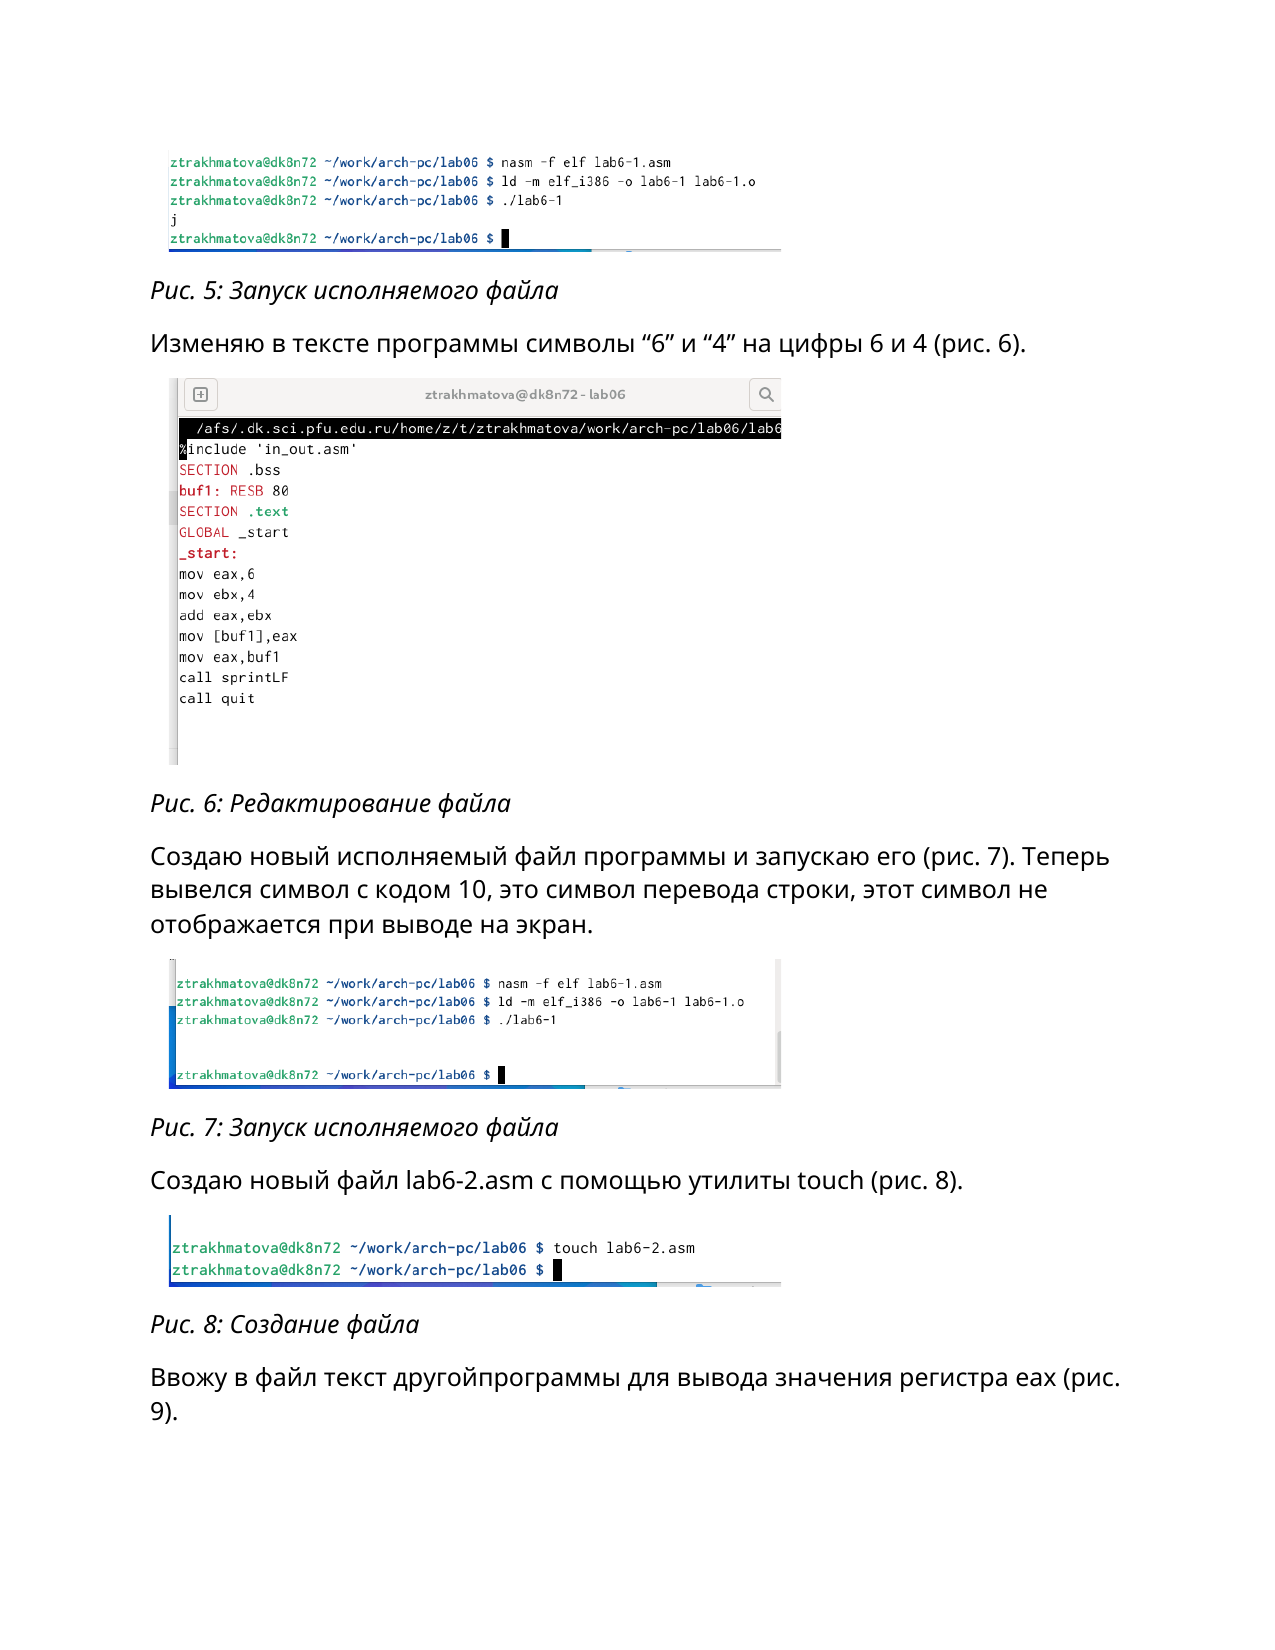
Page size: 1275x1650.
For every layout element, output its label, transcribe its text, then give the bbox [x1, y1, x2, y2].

text Рис. 8: Создание файла [150, 1307, 1125, 1341]
picture [168, 150, 782, 252]
text Создаю новый исполняемый файл программы и запускаю его (рис. 7). Теперь вывелся символ с кодом 10, это символ перевода строки, этот символ не отображается при выводе на экран. [150, 838, 1125, 940]
text Изменяю в тексте программы символы “6” и “4” на цифры 6 и 4 (рис. 6). [150, 325, 1125, 359]
text Рис. 7: Запуск исполняемого файла [150, 1110, 1125, 1144]
picture [168, 959, 782, 1089]
text Создаю новый файл lab6-2.asm с помощью утилиты touch (рис. 8). [150, 1163, 1125, 1197]
text Рис. 5: Запуск исполняемого файла [150, 272, 1125, 307]
text Рис. 6: Редактирование файла [150, 785, 1125, 819]
picture [168, 378, 782, 765]
text Ввожу в файл текст другойпрограммы для вывода значения регистра eax (рис. 9). [150, 1360, 1125, 1428]
picture [168, 1215, 782, 1287]
